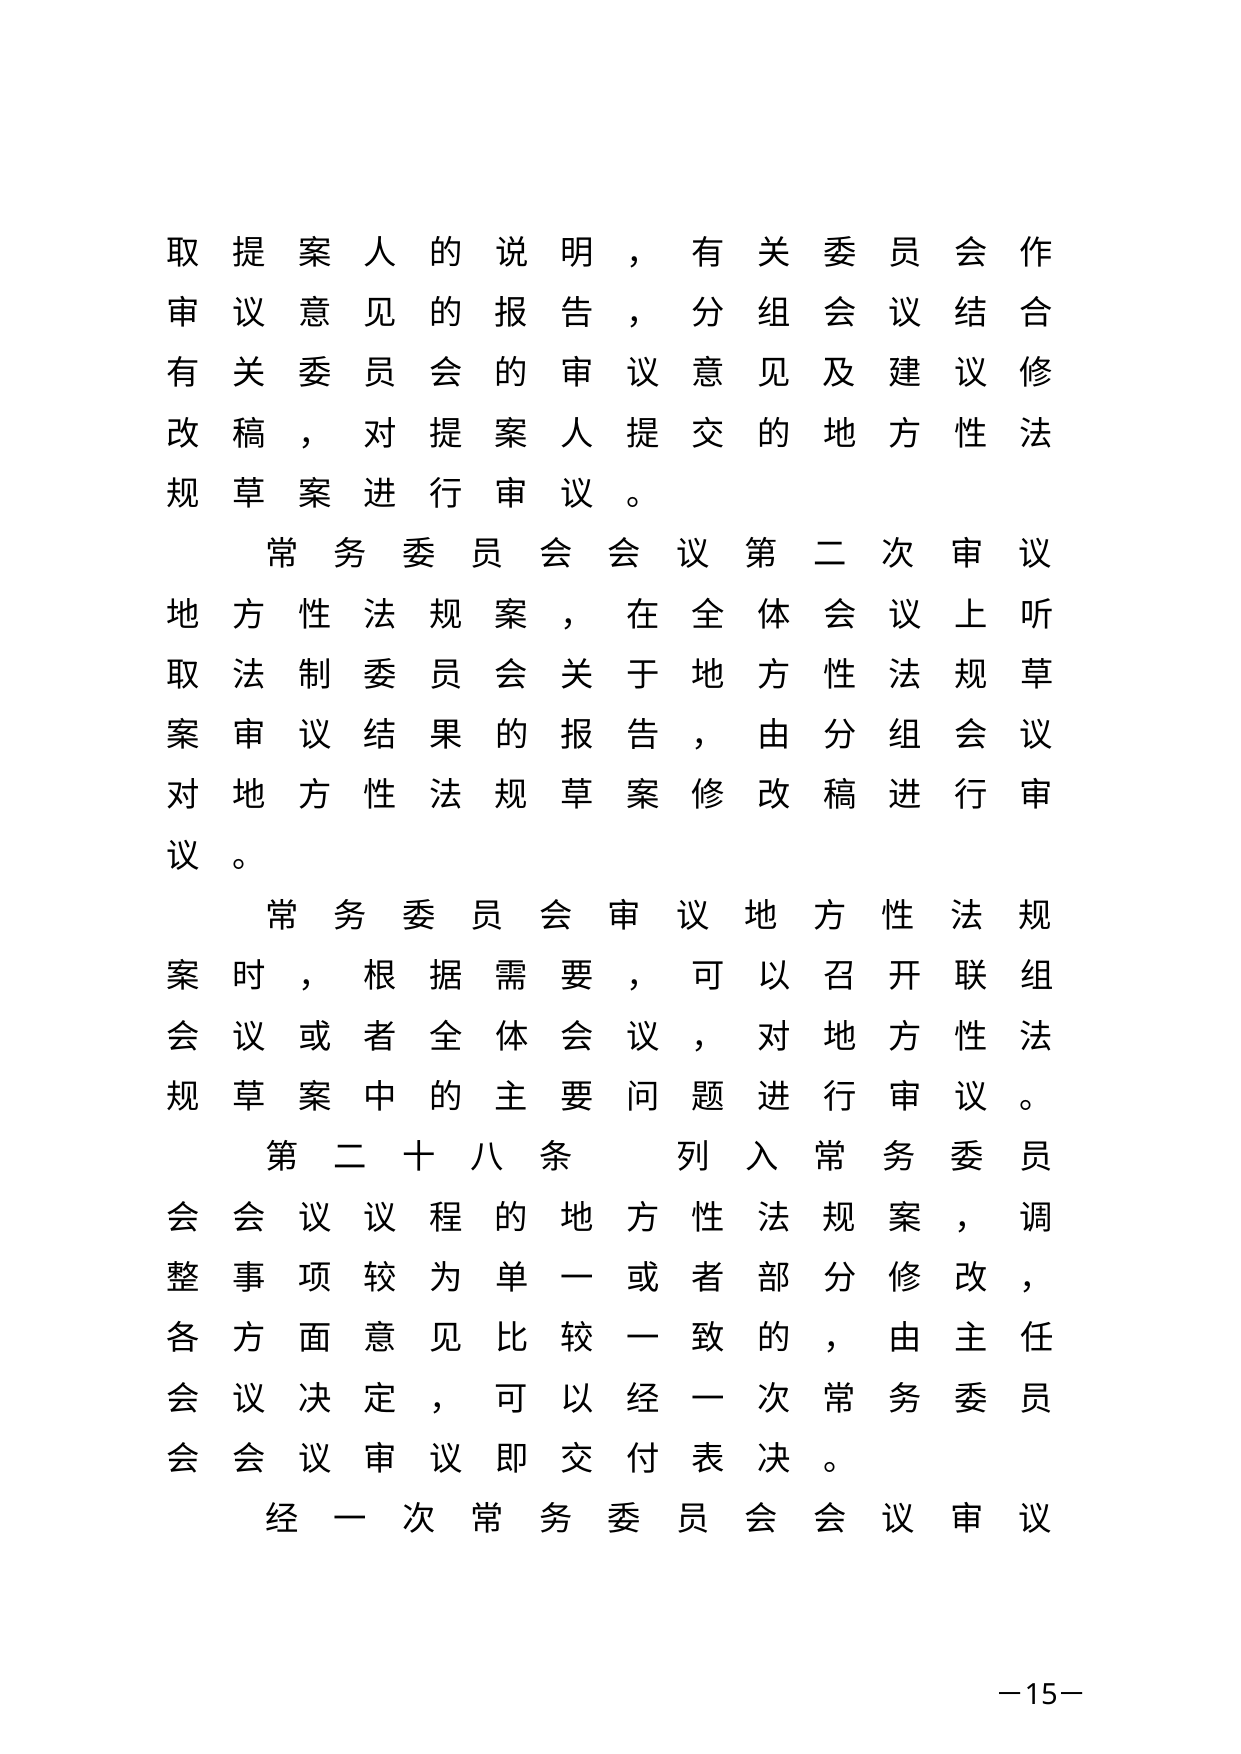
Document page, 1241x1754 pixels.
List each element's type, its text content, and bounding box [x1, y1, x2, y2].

text 常务委员会审议地方性法规案时，根据需要，可以召开联组会议或者全体会议，对地方性法规草案中的主要问题进行审议。 [167, 883, 1085, 1124]
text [167, 1486, 1085, 1546]
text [167, 219, 1085, 521]
text 第二十八条 列入常务委员会会议议程的地方性法规案，调整事项较为单一或者部分修改，各方面意见比较一致的，由主任会议决定，可以经一次常务委员会会议审议即交付表决。 [167, 1124, 1085, 1486]
text 常务委员会会议第二次审议地方性法规案，在全体会议上听取法制委员会关于地方性法规草案审议结果的报告，由分组会议对地方性法规草案修改稿进行审议。 [167, 521, 1085, 883]
